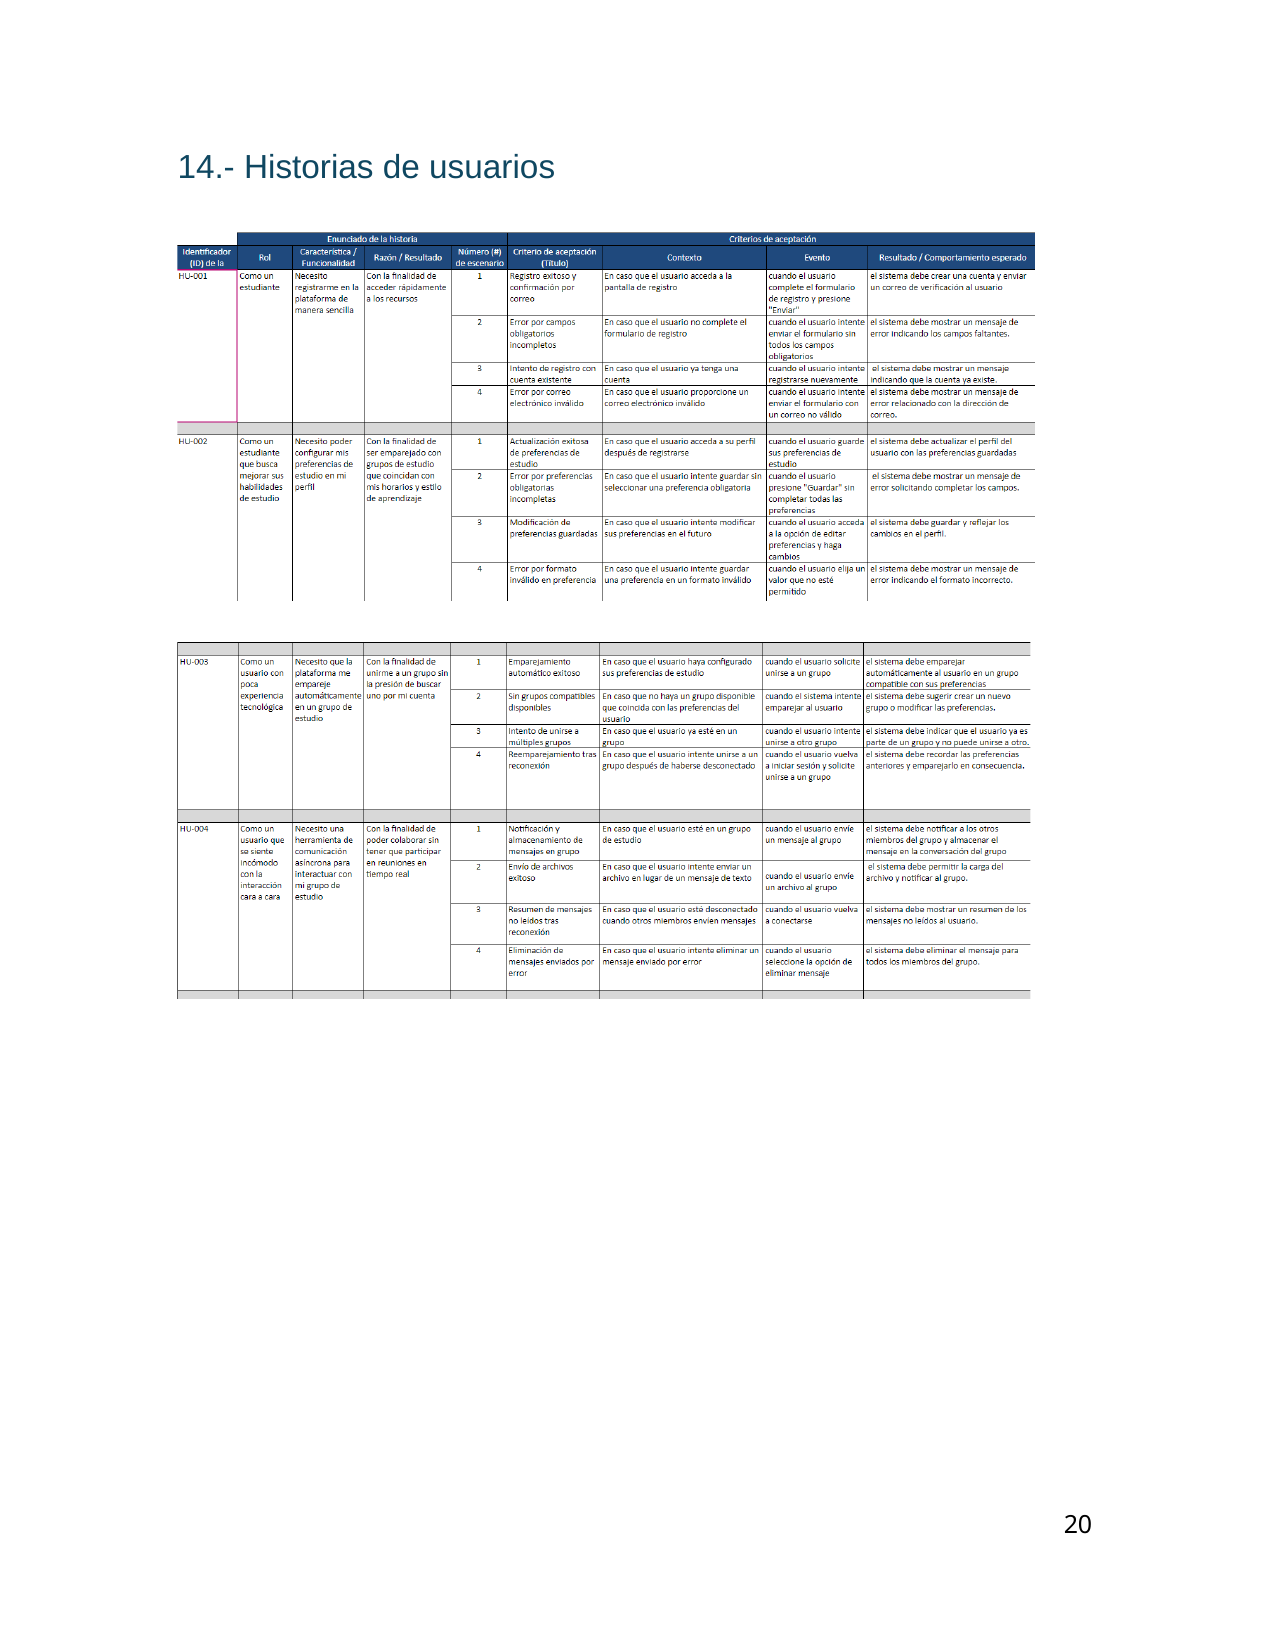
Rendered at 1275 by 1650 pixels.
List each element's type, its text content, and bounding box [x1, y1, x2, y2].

picture [177, 642, 1031, 999]
picture [177, 229, 1035, 601]
text 14.- Historias de usuarios [177, 148, 1092, 186]
